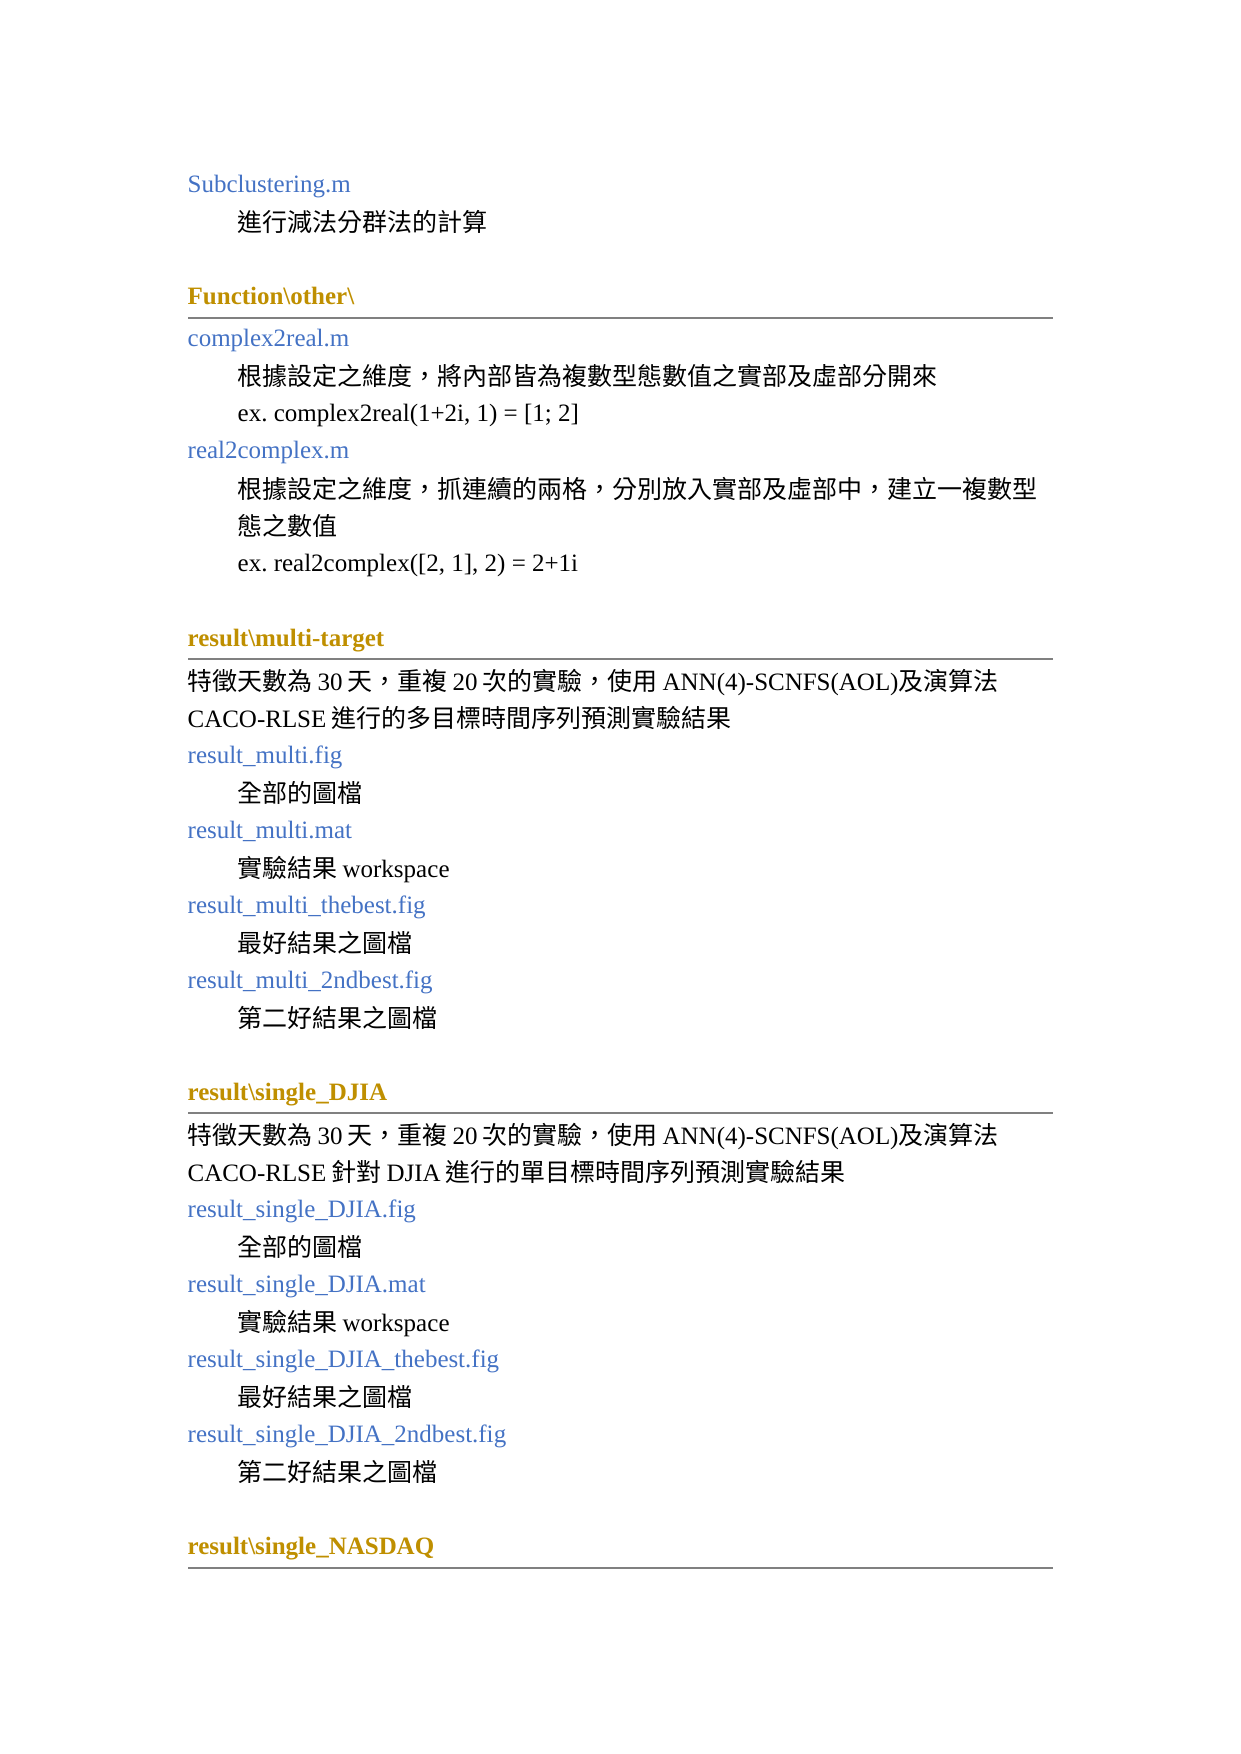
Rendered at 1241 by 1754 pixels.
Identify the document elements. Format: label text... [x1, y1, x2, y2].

text result_multi_2ndbest.fig 第二好結果之圖檔 [187, 960, 1053, 1035]
text Subclustering.m 進行減法分群法的計算 [187, 164, 1053, 239]
text result_single_DJIA_thebest.fig 最好結果之圖檔 [187, 1339, 1053, 1414]
text Function\other\ [187, 277, 1053, 319]
text result\multi-target [187, 619, 1053, 660]
text result\single_DJIA [187, 1073, 1053, 1114]
text 特徵天數為30天，重複20次的實驗，使用ANN(4)-SCNFS(AOL)及演算法CACO-RLSE進行的多目標時間序列預測實驗結果 [187, 660, 1053, 735]
text result_multi.fig 全部的圖檔 [187, 735, 1053, 810]
text result_multi_thebest.fig 最好結果之圖檔 [187, 885, 1053, 960]
text result\single_NASDAQ [187, 1527, 1053, 1569]
text result_single_DJIA.mat 實驗結果workspace [187, 1264, 1053, 1339]
text result_multi.mat 實驗結果workspace [187, 810, 1053, 885]
text complex2real.m 根據設定之維度，將內部皆為複數型態數值之實部及虛部分開來 ex. complex2real(1+2i, 1) = [1; 2] [187, 319, 1053, 431]
text result_single_DJIA.fig 全部的圖檔 [187, 1189, 1053, 1264]
text 特徵天數為30天，重複20次的實驗，使用ANN(4)-SCNFS(AOL)及演算法CACO-RLSE針對DJIA進行的單目標時間序列預測實驗結果 [187, 1114, 1053, 1189]
text result_single_DJIA_2ndbest.fig 第二好結果之圖檔 [187, 1414, 1053, 1489]
text real2complex.m 根據設定之維度，抓連續的兩格，分別放入實部及虛部中，建立一複數型態之數值 ex. real2complex([2, 1], 2) = 2+1i [187, 431, 1053, 581]
